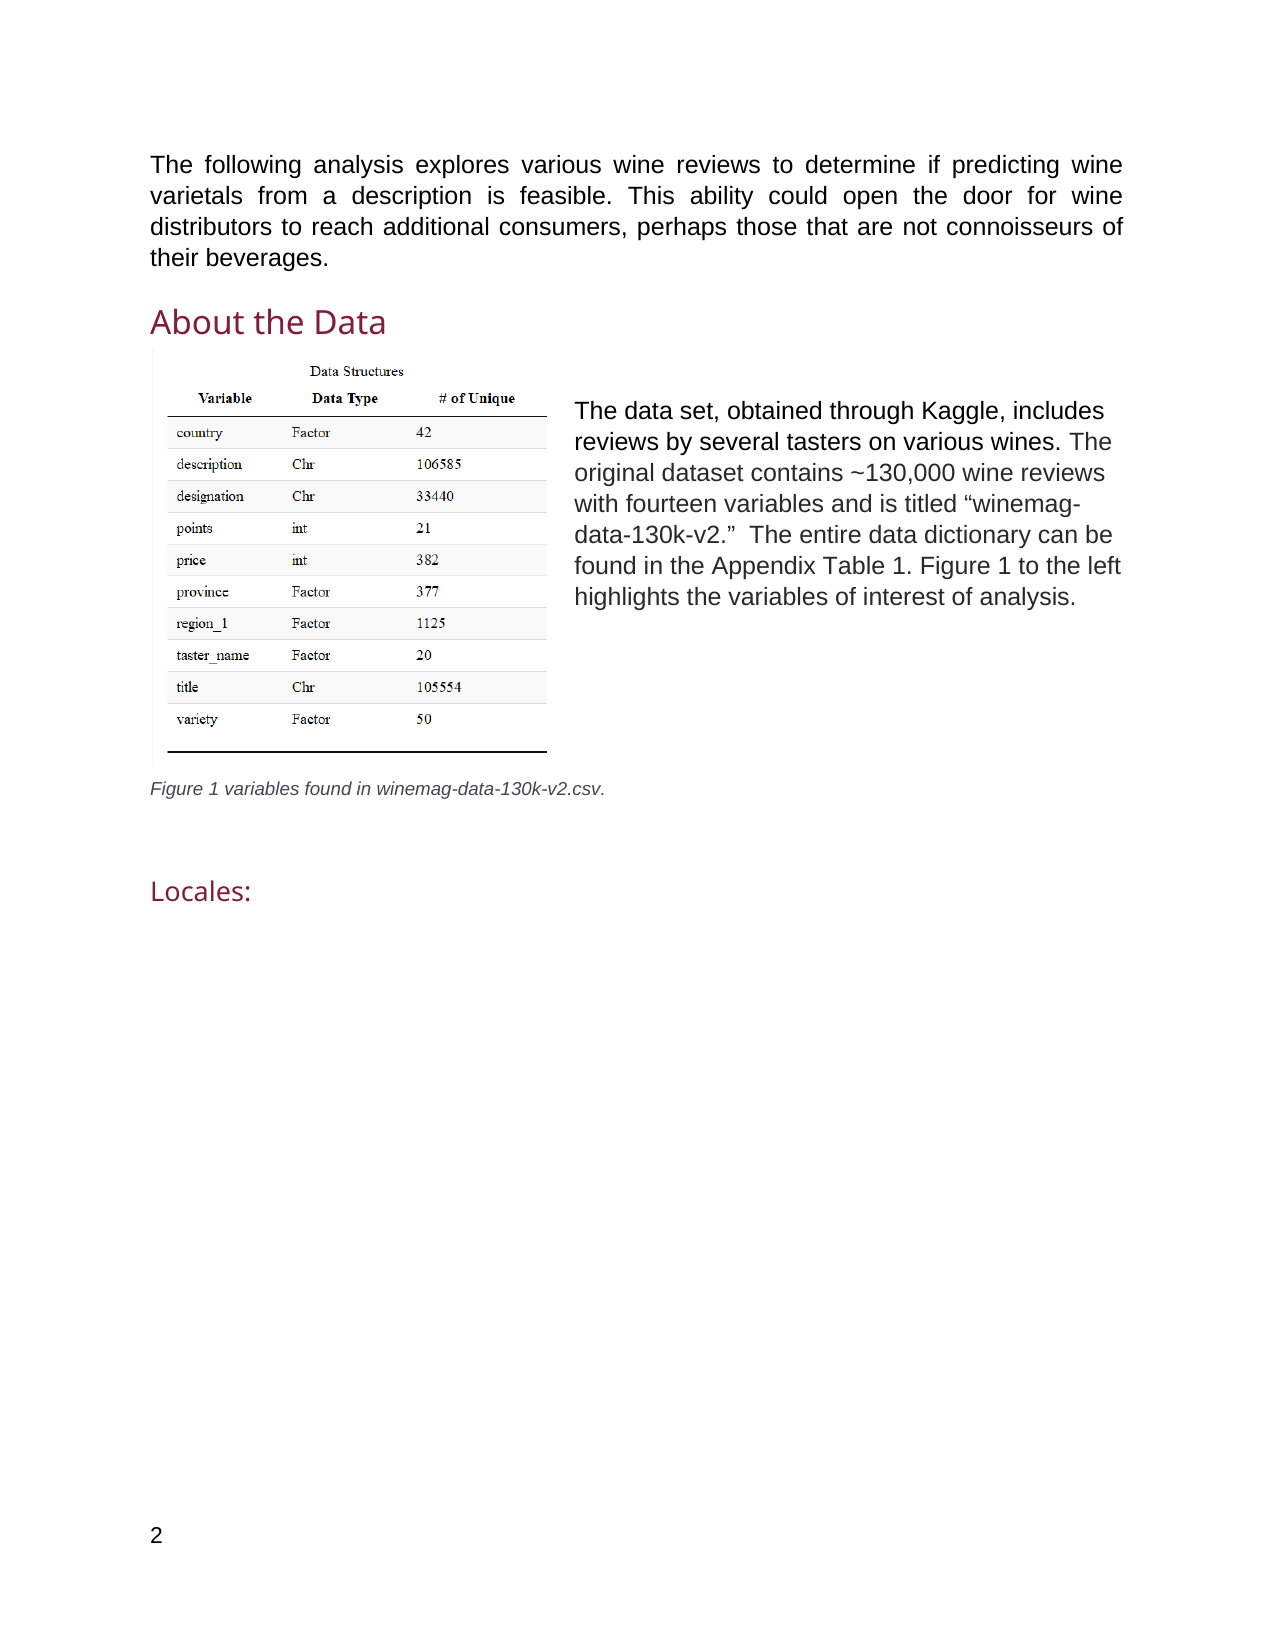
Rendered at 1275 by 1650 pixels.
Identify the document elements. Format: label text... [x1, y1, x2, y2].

subtitle About the Data [150, 299, 1125, 344]
text The data set, obtained through Kaggle, includes reviews by several tasters on various wines. The original dataset contains ~130,000 wine reviews with fourteen variables and is titled “winemag-data-130k-v2.” The entire data dictionary can be found in the Appendix Table 1. Figure 1 to the left highlights the variables of interest of analysis. [555, 396, 1125, 611]
text The following analysis explores various wine reviews to determine if predicting wine varietals from a description is feasible. This ability could open the door for wine distributors to reach additional consumers, perhaps those that are not connoisseurs of their beverages. [150, 150, 1125, 272]
picture [152, 349, 555, 762]
subtitle Locales: [150, 814, 1125, 909]
